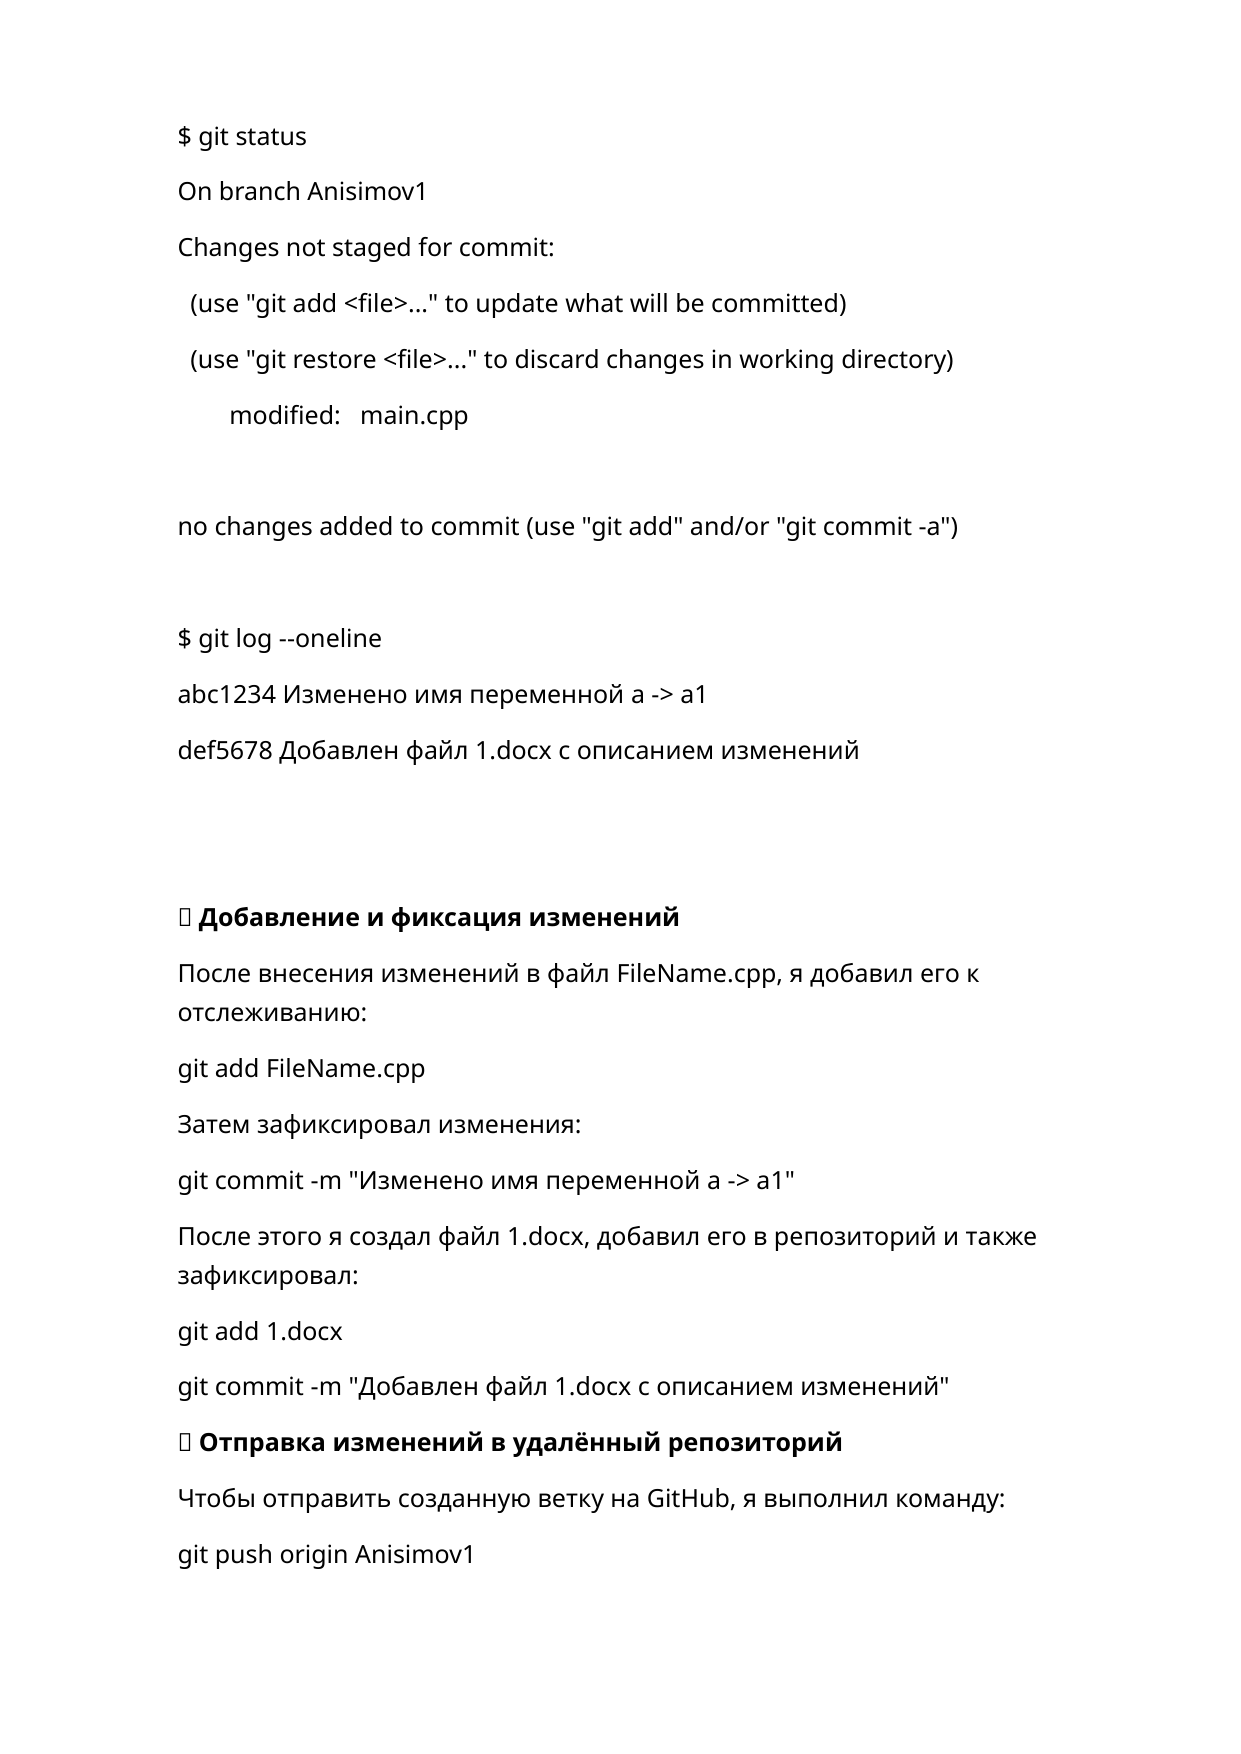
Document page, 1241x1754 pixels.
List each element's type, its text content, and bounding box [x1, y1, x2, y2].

text 🚀 Отправка изменений в удалённый репозиторий [177, 1425, 1152, 1459]
text On branch Anisimov1 [177, 174, 1152, 208]
text (use "git add <file>..." to update what will be committed) [177, 286, 1152, 320]
text git commit -m "Добавлен файл 1.docx с описанием изменений" [177, 1369, 1152, 1403]
text git commit -m "Изменено имя переменной a -> a1" [177, 1162, 1152, 1196]
text $ git status [177, 118, 1152, 152]
text git add FileName.cpp [177, 1051, 1152, 1085]
text $ git log --oneline [177, 621, 1152, 655]
text def5678 Добавлен файл 1.docx с описанием изменений [177, 732, 1152, 766]
text После этого я создал файл 1.docx, добавил его в репозиторий и также зафиксировал: [177, 1218, 1152, 1291]
text Затем зафиксировал изменения: [177, 1106, 1152, 1141]
text Changes not staged for commit: [177, 230, 1152, 264]
text 📁 Добавление и фиксация изменений [177, 900, 1152, 934]
text abc1234 Изменено имя переменной a -> a1 [177, 676, 1152, 711]
text no changes added to commit (use "git add" and/or "git commit -a") [177, 509, 1152, 543]
text git push origin Anisimov1 [177, 1536, 1152, 1571]
text После внесения изменений в файл FileName.cpp, я добавил его к отслеживанию: [177, 956, 1152, 1029]
text git add 1.docx [177, 1313, 1152, 1347]
text Чтобы отправить созданную ветку на GitHub, я выполнил команду: [177, 1481, 1152, 1515]
text (use "git restore <file>..." to discard changes in working directory) [177, 341, 1152, 376]
text modified: main.cpp [177, 397, 1152, 431]
